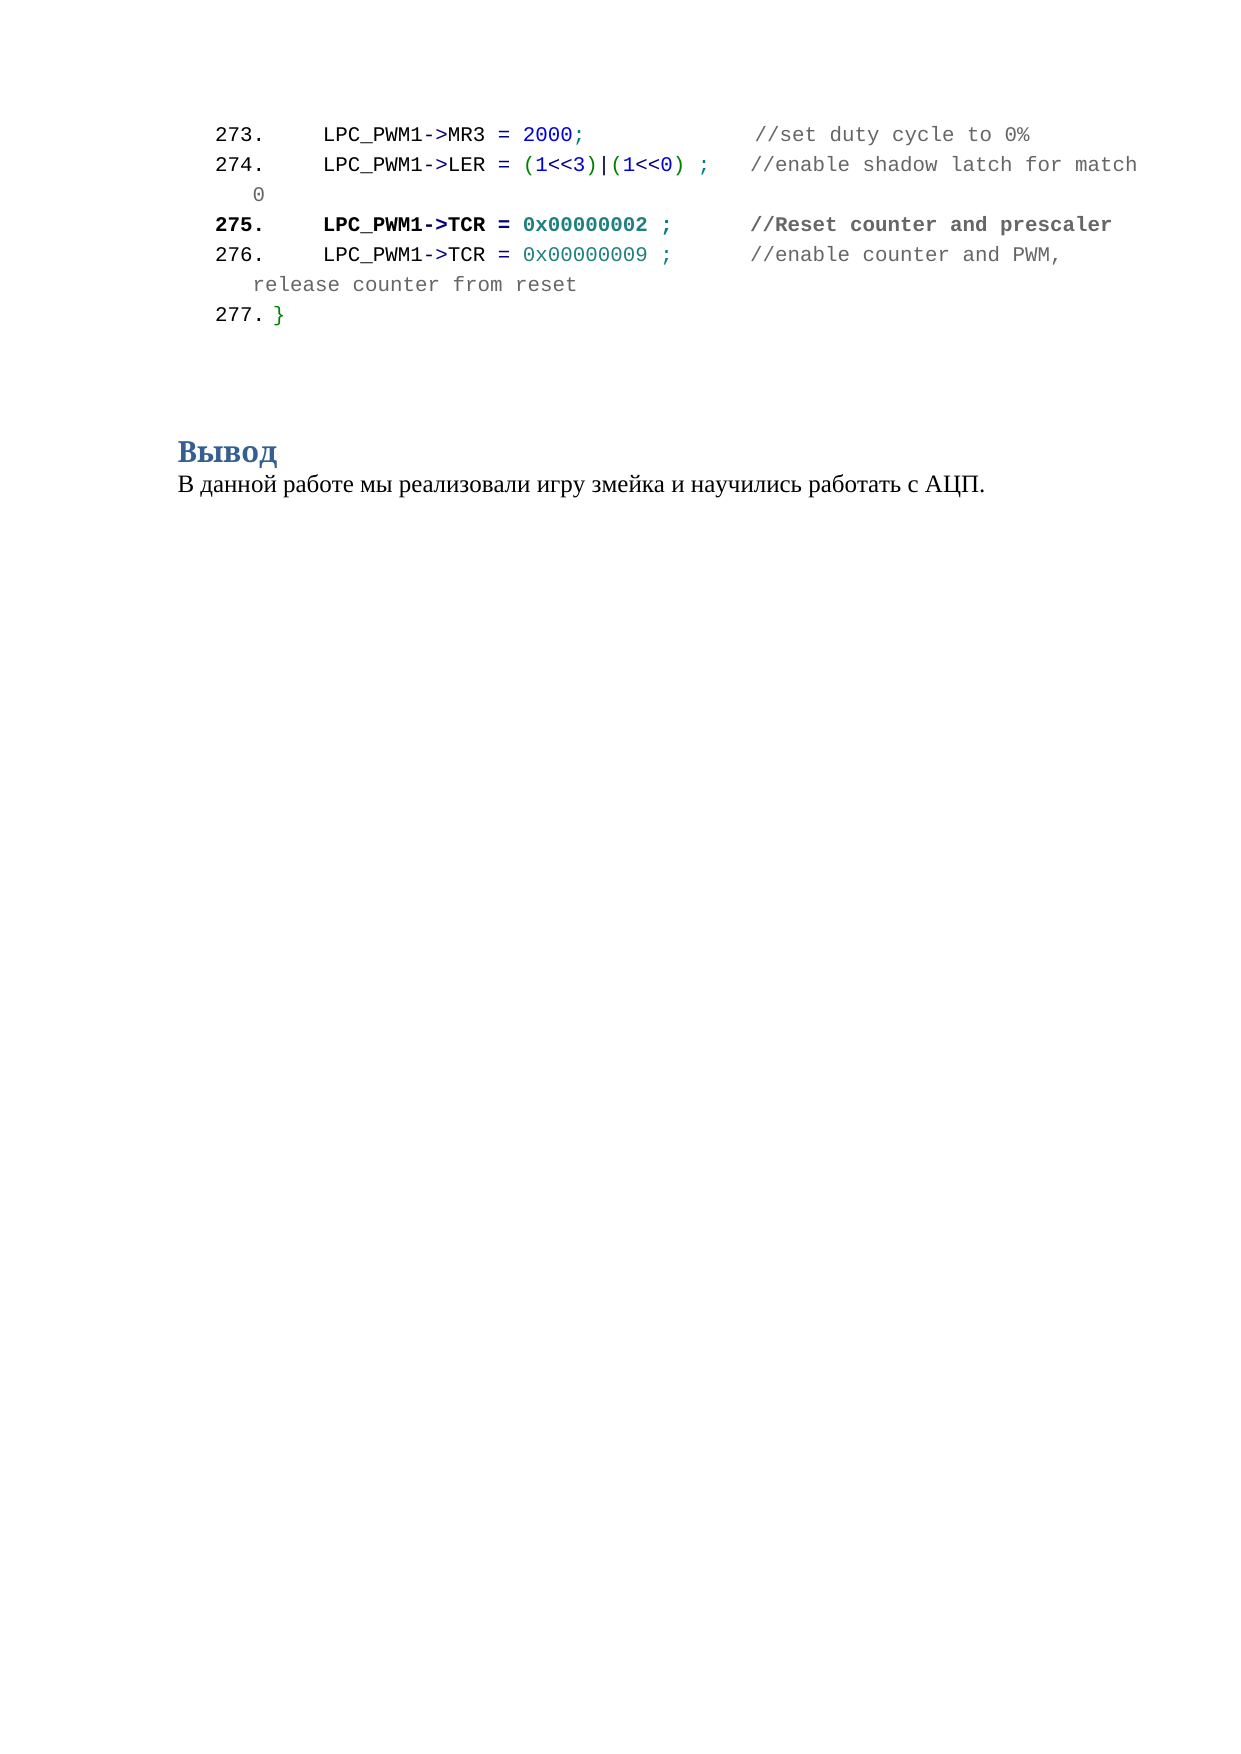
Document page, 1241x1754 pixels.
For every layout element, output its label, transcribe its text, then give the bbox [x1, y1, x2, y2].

list LPC_PWM1->TCR = 0x00000002 ; //Reset counter and prescaler [215, 208, 1152, 238]
list } [215, 298, 1152, 328]
text В данной работе мы реализовали игру змейка и научились работать с АЦП. [177, 469, 1152, 498]
list LPC_PWM1->LER = (1<<3)|(1<<0) ; //enable shadow latch for match 0 [215, 148, 1152, 208]
subtitle Вывод [177, 436, 1152, 469]
list LPC_PWM1->TCR = 0x00000009 ; //enable counter and PWM, release counter from reset [215, 238, 1152, 298]
list LPC_PWM1->MR3 = 2000; //set duty cycle to 0% [215, 118, 1152, 148]
